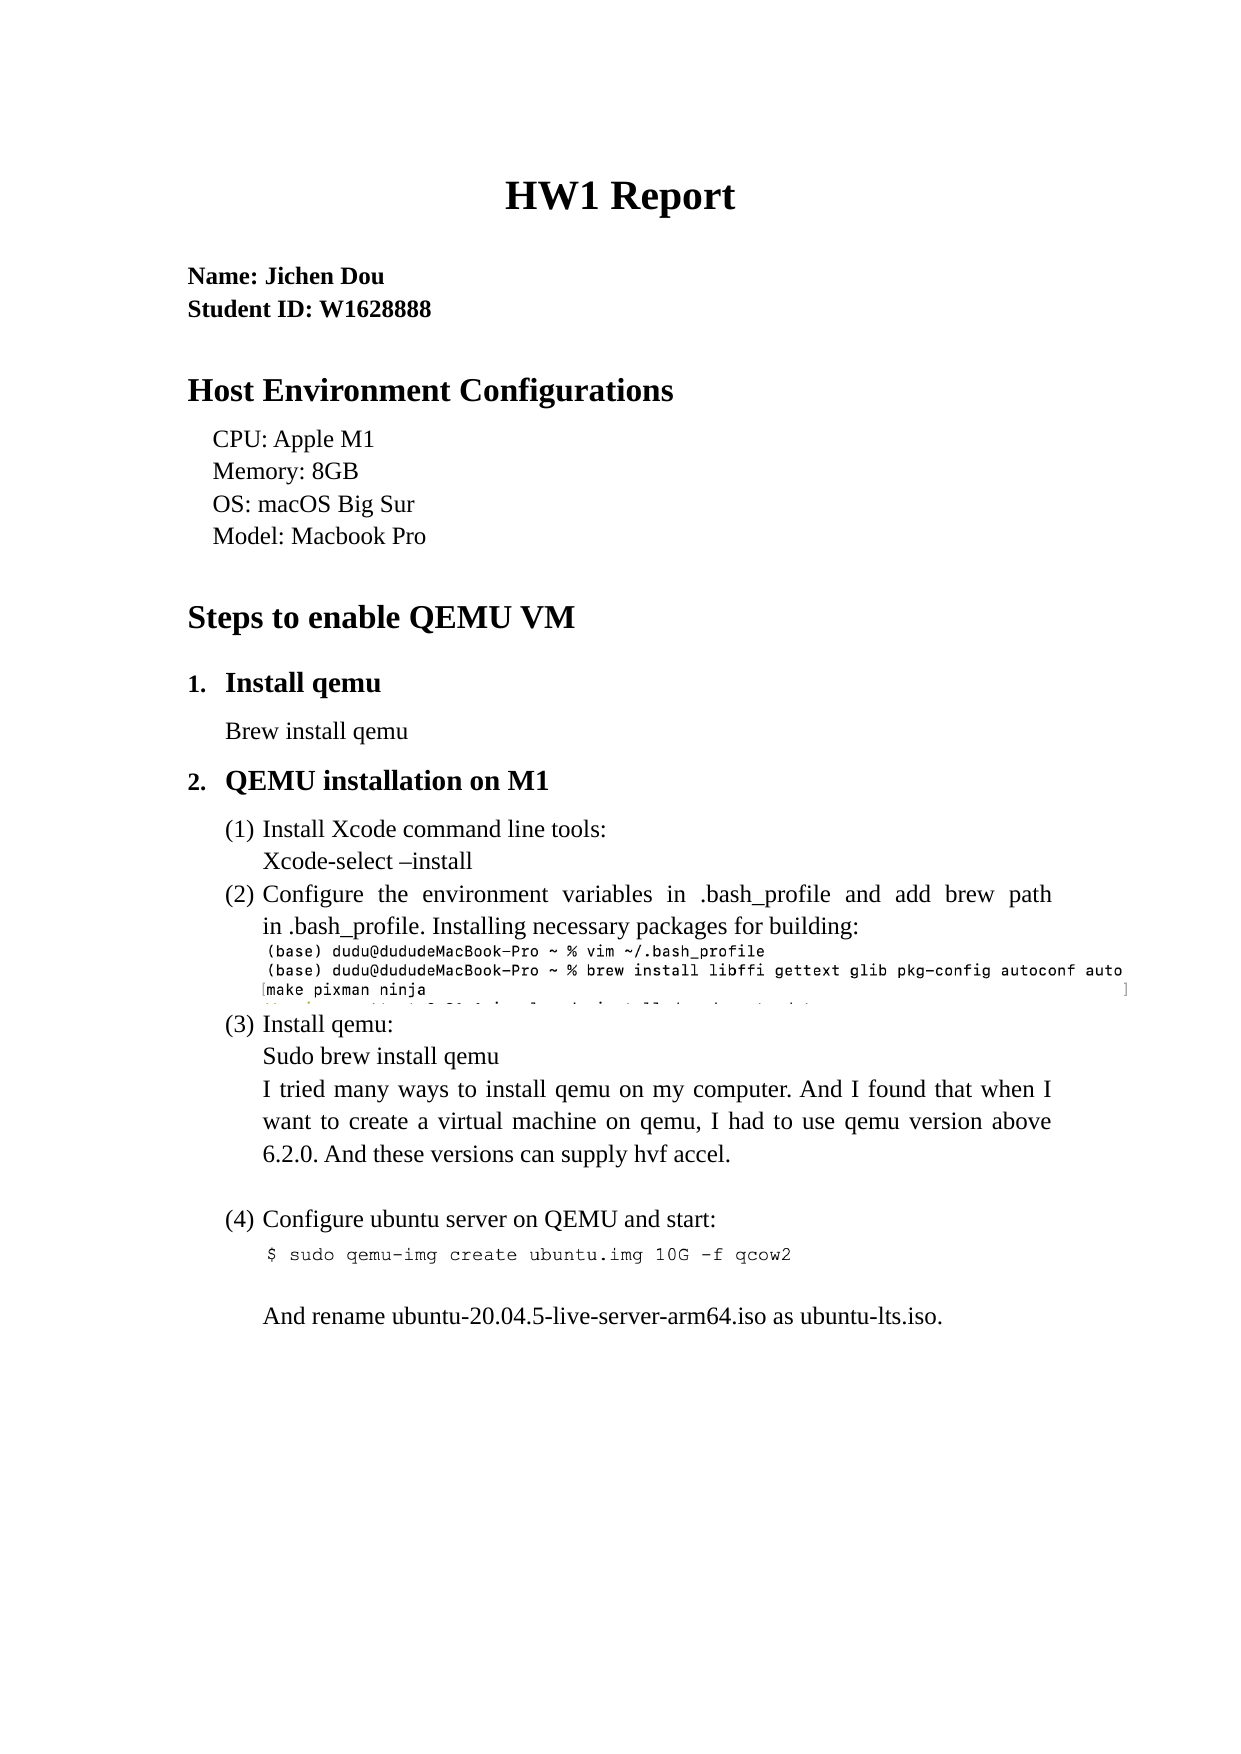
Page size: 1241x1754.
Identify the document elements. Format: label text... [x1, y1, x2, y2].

list Sudo brew install qemu [262, 1039, 1053, 1072]
list I tried many ways to install qemu on my computer. And I found that when I want to create a virtual machine on qemu, I had to use qemu version above 6.2.0. And these versions can supply hvf accel. [262, 1072, 1053, 1169]
list Install Xcode command line tools: [225, 812, 1053, 844]
list And rename ubuntu-20.04.5-live-server-arm64.iso as ubuntu-lts.iso. [262, 1299, 1053, 1332]
text Name: Jichen Dou [187, 259, 1053, 292]
picture [262, 1234, 804, 1273]
text Host Environment Configurations [187, 357, 1053, 422]
text OS: macOS Big Sur [187, 487, 1053, 519]
list Install qemu [187, 649, 1053, 714]
text Memory: 8GB [187, 454, 1053, 487]
list Install qemu: [225, 1007, 1053, 1039]
text CPU: Apple M1 [187, 422, 1053, 454]
list Xcode-select –install [262, 844, 1053, 877]
list QEMU installation on M1 [187, 747, 1053, 812]
text Steps to enable QEMU VM [187, 584, 1053, 649]
list Configure the environment variables in .bash_profile and add brew path in .bash_profile. Installing necessary packages for building: [225, 877, 1053, 942]
text HW1 Report [187, 162, 1053, 227]
list Configure ubuntu server on QEMU and start: [225, 1202, 1053, 1234]
list Brew install qemu [225, 714, 1053, 747]
picture [262, 942, 1128, 1004]
text Model: Macbook Pro [187, 519, 1053, 552]
text Student ID: W1628888 [187, 292, 1053, 324]
